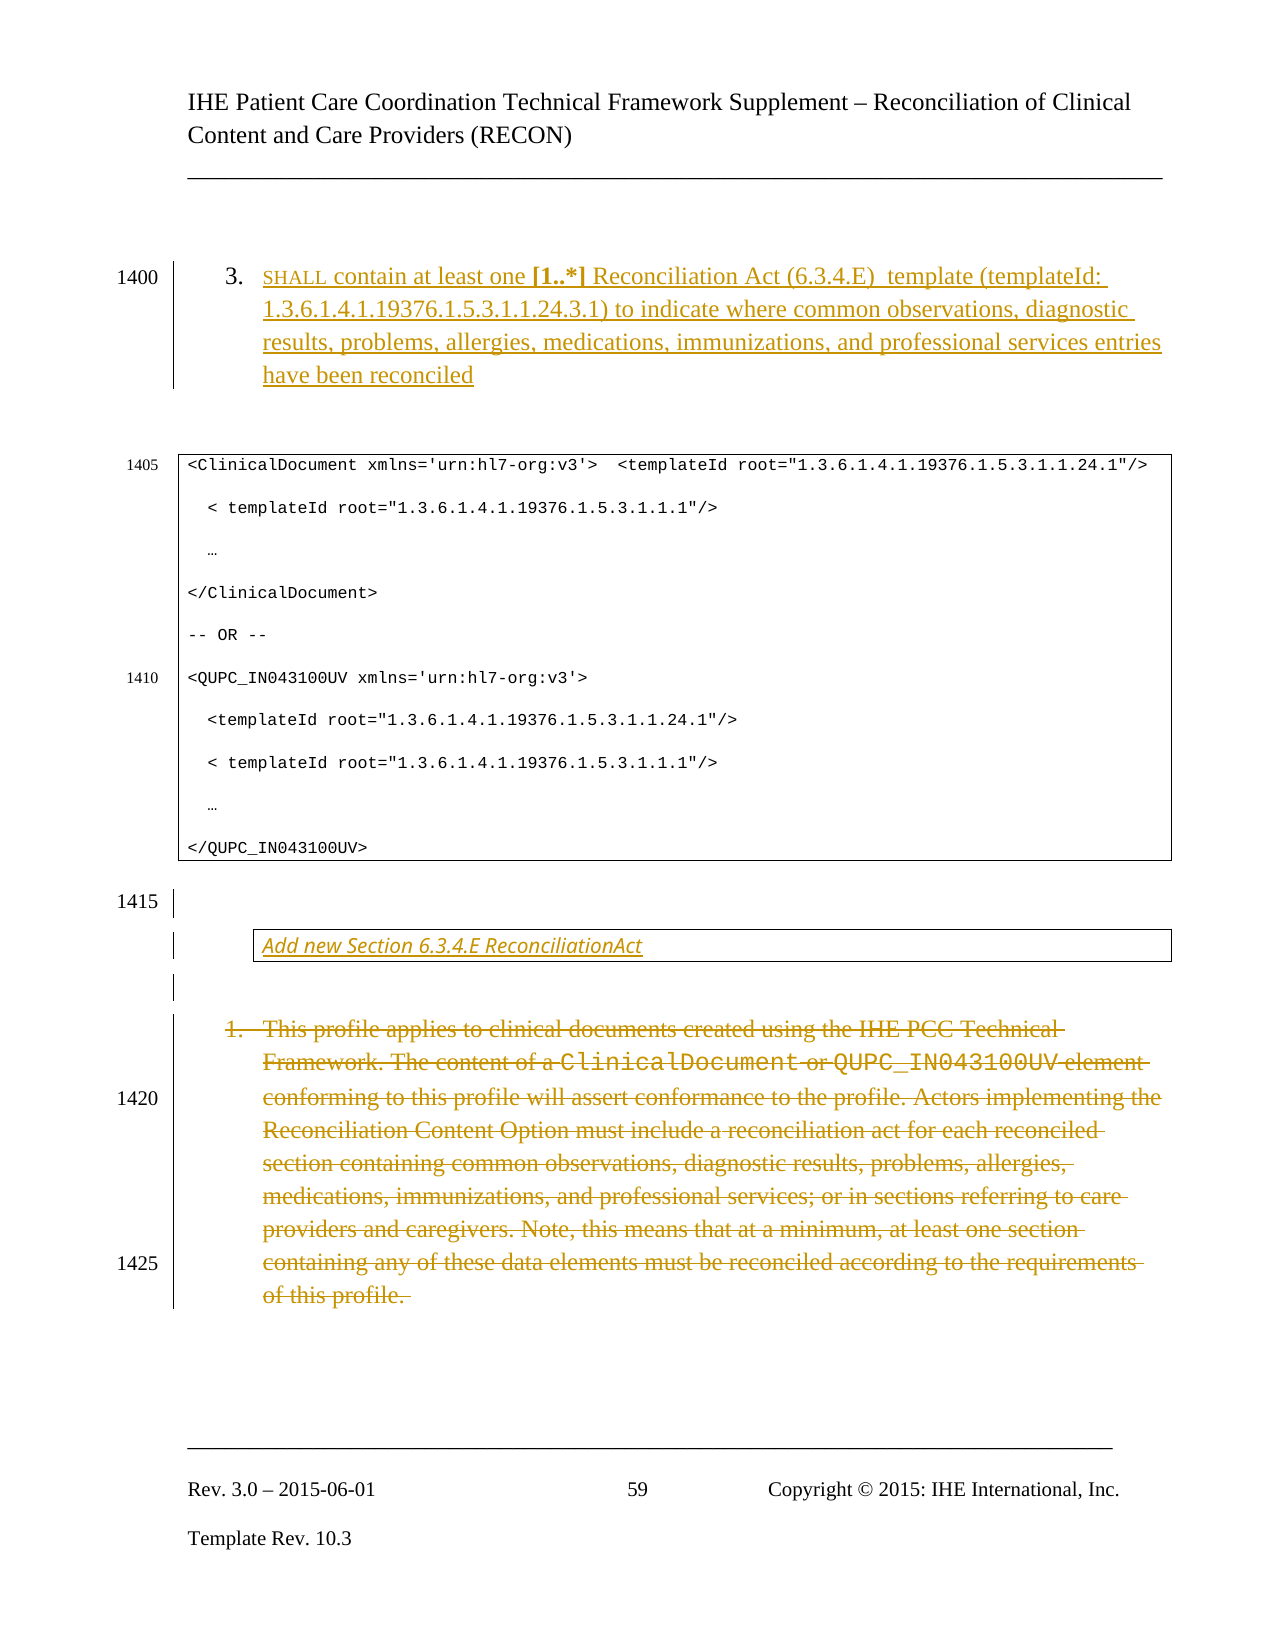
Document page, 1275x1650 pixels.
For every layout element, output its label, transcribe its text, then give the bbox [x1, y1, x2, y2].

text <ClinicalDocument xmlns='urn:hl7-org:v3'> <templateId root="1.3.6.1.4.1.19376.1.5.3.1.1.24.1"/> [179, 455, 1171, 476]
text <QUPC_IN043100UV xmlns='urn:hl7-org:v3'> [179, 666, 1171, 688]
text … [179, 539, 1171, 561]
text < templateId root="1.3.6.1.4.1.19376.1.5.3.1.1.1"/> [179, 751, 1171, 773]
text </QUPC_IN043100UV> [179, 836, 1171, 860]
text <templateId root="1.3.6.1.4.1.19376.1.5.3.1.1.24.1"/> [179, 709, 1171, 731]
text -- OR -- [179, 624, 1171, 646]
text </ClinicalDocument> [179, 581, 1171, 603]
text … [179, 794, 1171, 816]
text < templateId root="1.3.6.1.4.1.19376.1.5.3.1.1.1"/> [179, 496, 1171, 518]
